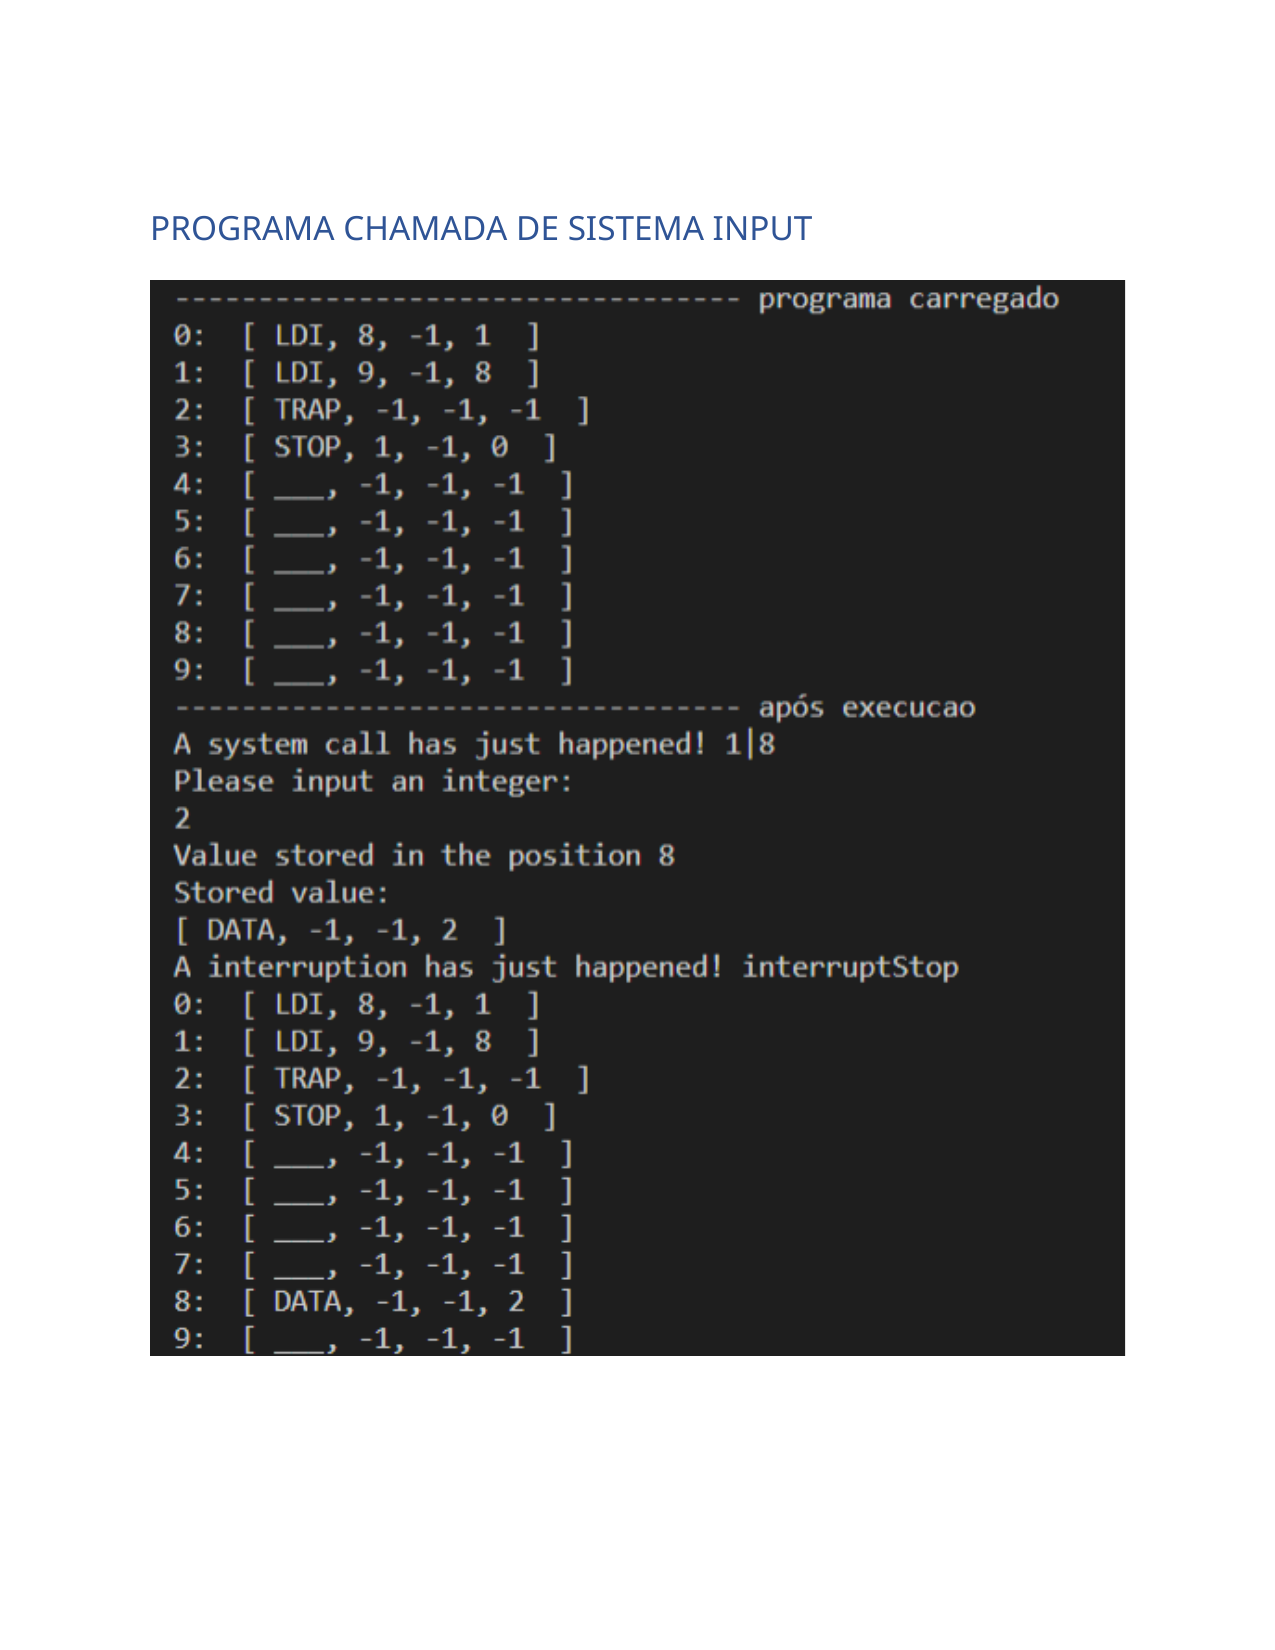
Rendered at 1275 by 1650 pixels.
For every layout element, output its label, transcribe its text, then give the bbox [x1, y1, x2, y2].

subtitle PROGRAMA CHAMADA DE SISTEMA INPUT [150, 205, 1125, 250]
picture [150, 280, 1125, 1356]
